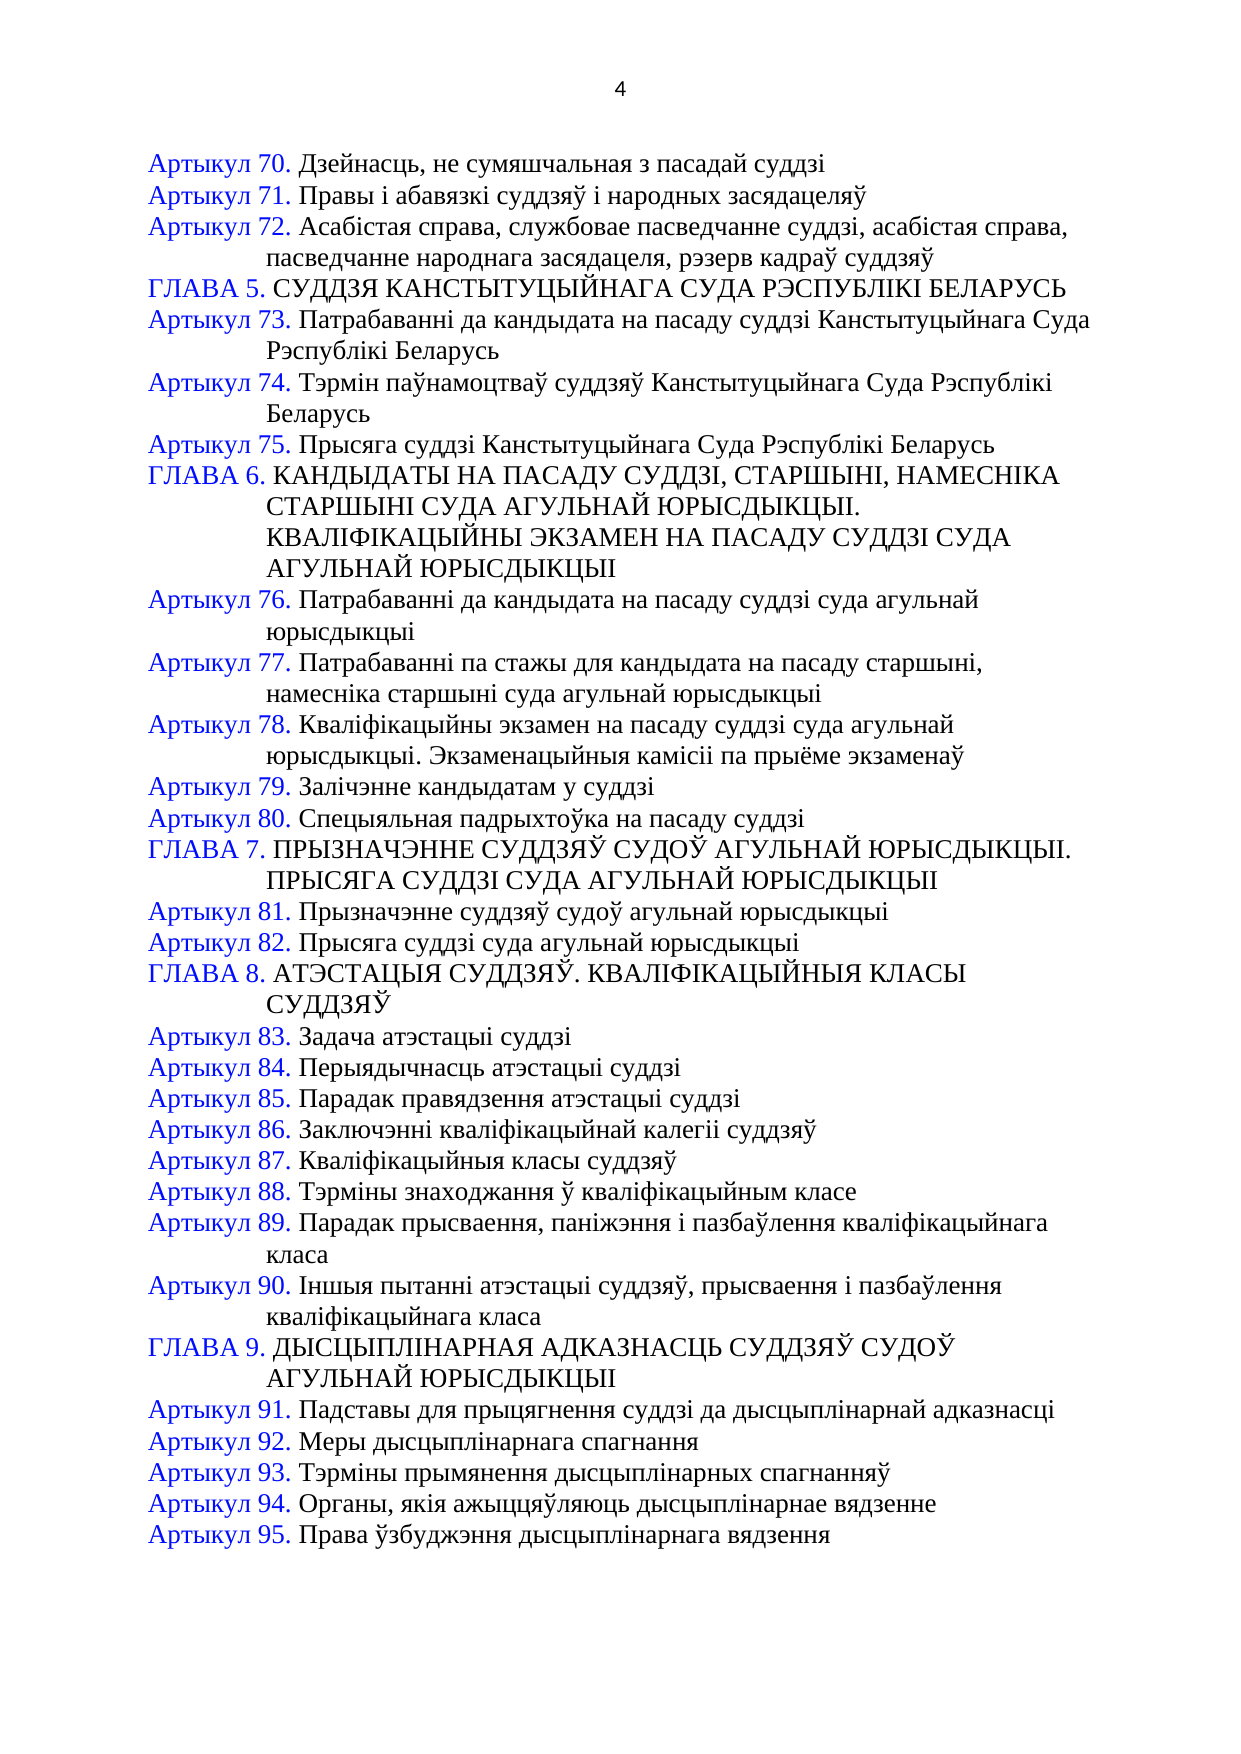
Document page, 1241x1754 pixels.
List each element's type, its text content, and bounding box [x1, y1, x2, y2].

text Артыкул 90. Іншыя пытанні атэстацыі суддзяў, прысваення і пазбаўлення кваліфікацыйнага класа [148, 1269, 1093, 1331]
text Артыкул 92. Меры дысцыплінарнага спагнання [148, 1424, 1093, 1456]
text Артыкул 87. Кваліфікацыйныя класы суддзяў [148, 1144, 1093, 1175]
text Артыкул 89. Парадак прысваення, паніжэння і пазбаўлення кваліфікацыйнага класа [148, 1207, 1093, 1269]
text Артыкул 91. Падставы для прыцягнення суддзі да дысцыплінарнай адказнасці [148, 1393, 1093, 1424]
text Артыкул 86. Заключэнні кваліфікацыйнай калегіі суддзяў [148, 1113, 1093, 1144]
text ГЛАВА 9. ДЫСЦЫПЛІНАРНАЯ АДКАЗНАСЦЬ СУДДЗЯЎ СУДОЎ АГУЛЬНАЙ ЮРЫСДЫКЦЫІ [148, 1331, 1093, 1393]
text Артыкул 71. Правы і абавязкі суддзяў і народных засядацеляў [148, 179, 1093, 210]
text Артыкул 85. Парадак правядзення атэстацыі суддзі [148, 1082, 1093, 1113]
text Артыкул 84. Перыядычнасць атэстацыі суддзі [148, 1051, 1093, 1082]
text Артыкул 70. Дзейнасць, не сумяшчальная з пасадай суддзі [148, 148, 1093, 179]
text Артыкул 83. Задача атэстацыі суддзі [148, 1020, 1093, 1051]
text Артыкул 72. Асабістая справа, службовае пасведчанне суддзі, асабістая справа, пасведчанне народнага засядацеля, рэзерв кадраў суддзяў [148, 210, 1093, 272]
text Артыкул 73. Патрабаванні да кандыдата на пасаду суддзі Канстытуцыйнага Суда Рэспублікі Беларусь [148, 303, 1093, 366]
text Артыкул 74. Тэрмін паўнамоцтваў суддзяў Канстытуцыйнага Суда Рэспублікі Беларусь [148, 366, 1093, 428]
text Артыкул 75. Прысяга суддзі Канстытуцыйнага Суда Рэспублікі Беларусь [148, 428, 1093, 459]
text Артыкул 81. Прызначэнне суддзяў судоў агульнай юрысдыкцыі [148, 895, 1093, 926]
text Артыкул 93. Тэрміны прымянення дысцыплінарных спагнанняў [148, 1456, 1093, 1487]
text ГЛАВА 5. СУДДЗЯ КАНСТЫТУЦЫЙНАГА СУДА РЭСПУБЛІКІ БЕЛАРУСЬ [148, 272, 1093, 303]
text Артыкул 77. Патрабаванні па стажы для кандыдата на пасаду старшыні, намесніка старшыні суда агульнай юрысдыкцыі [148, 646, 1093, 708]
text Артыкул 76. Патрабаванні да кандыдата на пасаду суддзі суда агульнай юрысдыкцыі [148, 584, 1093, 646]
text Артыкул 94. Органы, якія ажыццяўляюць дысцыплінарнае вядзенне [148, 1487, 1093, 1518]
text Артыкул 95. Права ўзбуджэння дысцыплінарнага вядзення [148, 1518, 1093, 1549]
text Артыкул 88. Тэрміны знаходжання ў кваліфікацыйным класе [148, 1175, 1093, 1207]
text ГЛАВА 7. ПРЫЗНАЧЭННЕ СУДДЗЯЎ СУДОЎ АГУЛЬНАЙ ЮРЫСДЫКЦЫІ. ПРЫСЯГА СУДДЗІ СУДА АГУЛЬНАЙ ЮРЫСДЫКЦЫІ [148, 833, 1093, 895]
text Артыкул 80. Спецыяльная падрыхтоўка на пасаду суддзі [148, 802, 1093, 833]
text ГЛАВА 6. КАНДЫДАТЫ НА ПАСАДУ СУДДЗІ, СТАРШЫНІ, НАМЕСНІКА СТАРШЫНІ СУДА АГУЛЬНАЙ ЮРЫСДЫКЦЫІ. КВАЛІФІКАЦЫЙНЫ ЭКЗАМЕН НА ПАСАДУ СУДДЗІ СУДА АГУЛЬНАЙ ЮРЫСДЫКЦЫІ [148, 459, 1093, 584]
text Артыкул 82. Прысяга суддзі суда агульнай юрысдыкцыі [148, 926, 1093, 957]
text ГЛАВА 8. АТЭСТАЦЫЯ СУДДЗЯЎ. КВАЛІФІКАЦЫЙНЫЯ КЛАСЫ СУДДЗЯЎ [148, 957, 1093, 1020]
text Артыкул 79. Залічэнне кандыдатам у суддзі [148, 771, 1093, 802]
text Артыкул 78. Кваліфікацыйны экзамен на пасаду суддзі суда агульнай юрысдыкцыі. Экзаменацыйныя камісіі па прыёме экзаменаў [148, 708, 1093, 771]
